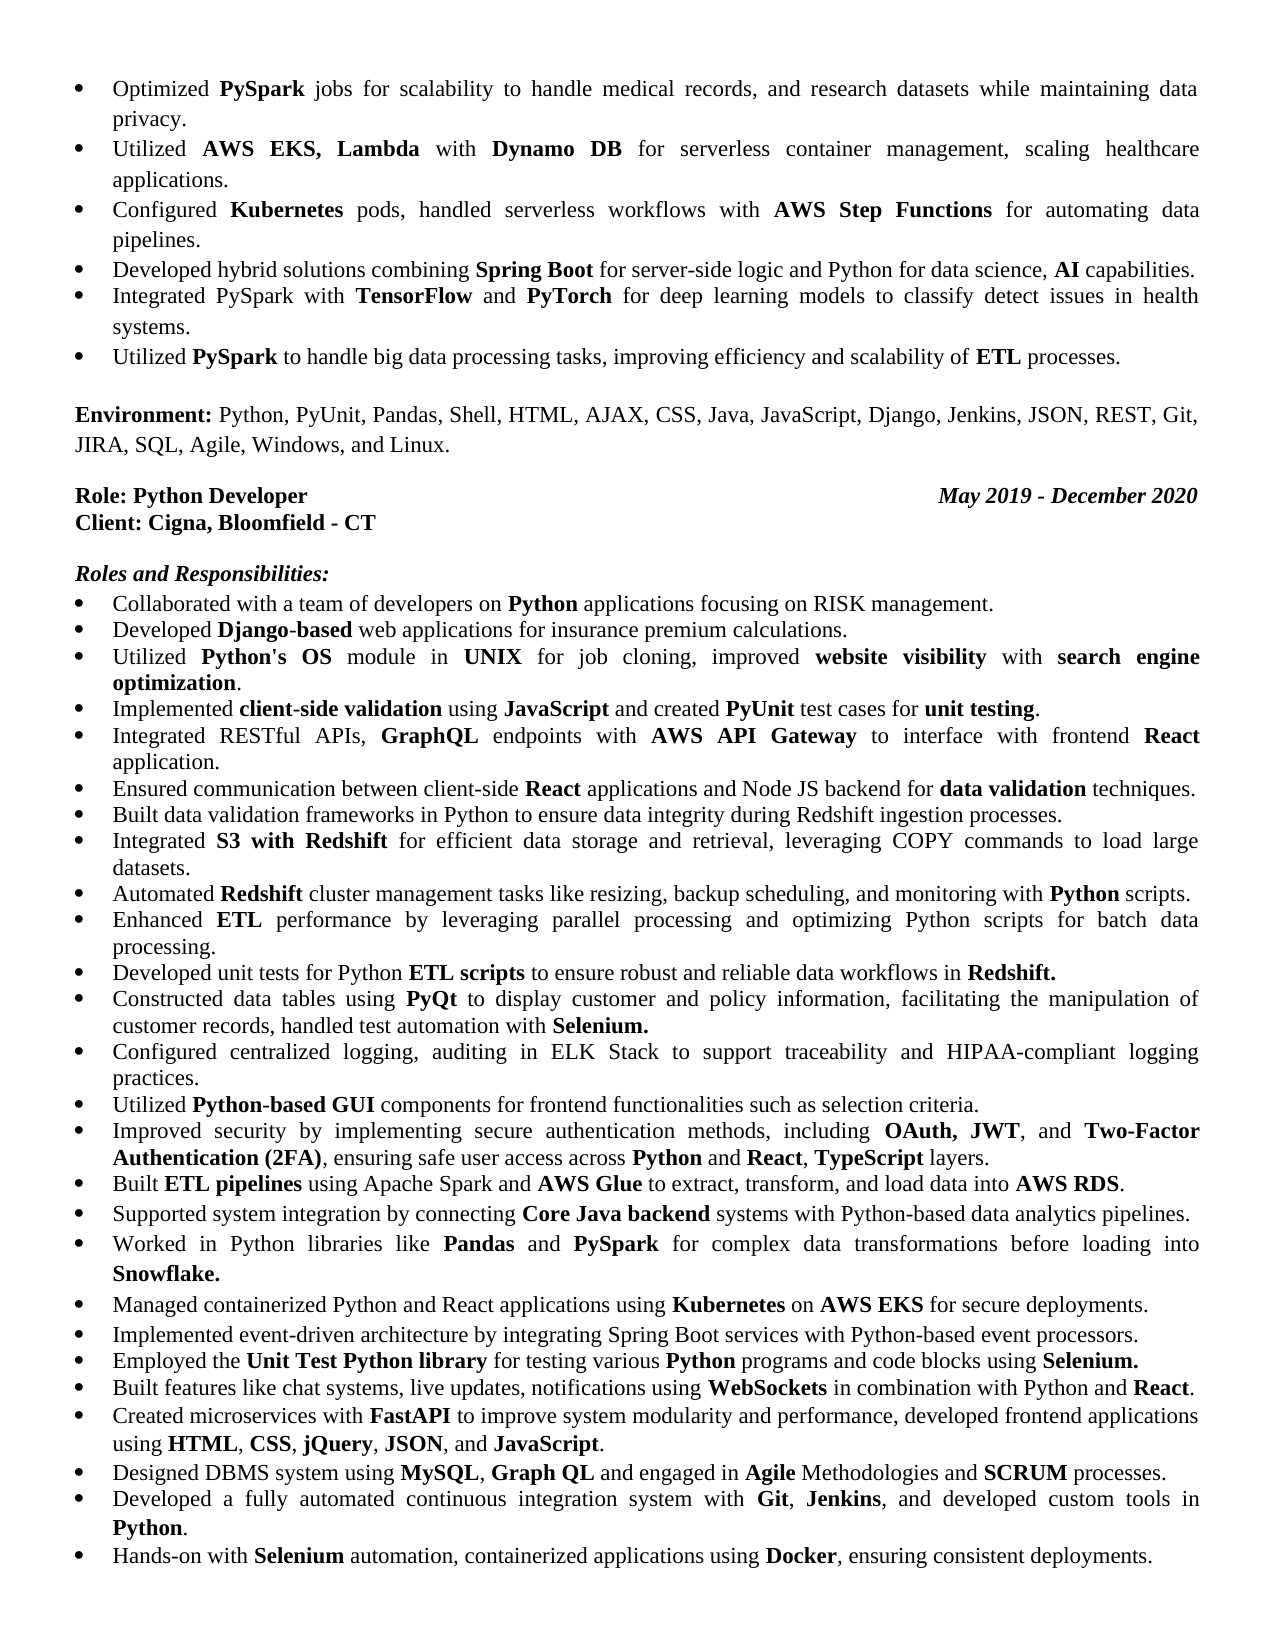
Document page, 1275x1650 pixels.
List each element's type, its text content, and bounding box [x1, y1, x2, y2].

list Utilized Python-based GUI components for frontend functionalities such as selection criteria. [75, 1091, 1200, 1117]
list Built features like chat systems, live updates, notifications using WebSockets in combination with Python and React. [75, 1374, 1200, 1400]
text Role: Python Developer May 2019 - December 2020 [75, 482, 1200, 509]
list Employed the Unit Test Python library for testing various Python programs and code blocks using Selenium. [75, 1347, 1200, 1374]
list Utilized PySpark to handle big data processing tasks, improving efficiency and scalability of ETL processes. [75, 343, 1200, 369]
list Automated Redshift cluster management tasks like resizing, backup scheduling, and monitoring with Python scripts. [75, 880, 1200, 906]
list Developed unit tests for Python ETL scripts to ensure robust and reliable data workflows in Redshift. [75, 959, 1200, 985]
list Integrated RESTful APIs, GraphQL endpoints with AWS API Gateway to interface with frontend React application. [75, 722, 1200, 774]
list Implemented event-driven architecture by integrating Spring Boot services with Python-based event processors. [75, 1321, 1200, 1347]
list Utilized AWS EKS, Lambda with Dynamo DB for serverless container management, scaling healthcare applications. [75, 135, 1200, 192]
list Developed a fully automated continuous integration system with Git, Jenkins, and developed custom tools in Python. [75, 1485, 1200, 1540]
list Integrated S3 with Redshift for efficient data storage and retrieval, leveraging COPY commands to load large datasets. [75, 827, 1200, 880]
list Worked in Python libraries like Pandas and PySpark for complex data transformations before loading into Snowflake. [75, 1230, 1200, 1287]
list Configured centralized logging, auditing in ELK Stack to support traceability and HIPAA-compliant logging practices. [75, 1038, 1200, 1091]
list Designed DBMS system using MySQL, Graph QL and engaged in Agile Methodologies and SCRUM processes. [75, 1459, 1200, 1485]
list Developed hybrid solutions combining Spring Boot for server-side logic and Python for data science, AI capabilities. [75, 256, 1200, 283]
list Integrated PySpark with TensorFlow and PyTorch for deep learning models to classify detect issues in health systems. [75, 283, 1200, 339]
list Managed containerized Python and React applications using Kubernetes on AWS EKS for secure deployments. [75, 1291, 1200, 1317]
list Hands-on with Selenium automation, containerized applications using Docker, ensuring consistent deployments. [75, 1542, 1200, 1568]
text Client: Cigna, Bloomfield - CT [75, 509, 1200, 535]
list Collaborated with a team of developers on Python applications focusing on RISK management. [75, 590, 1200, 616]
list Built ETL pipelines using Apache Spark and AWS Glue to extract, transform, and load data into AWS RDS. [75, 1170, 1200, 1196]
list Configured Kubernetes pods, handled serverless workflows with AWS Step Functions for automating data pipelines. [75, 196, 1200, 252]
list Supported system integration by connecting Core Java backend systems with Python-based data analytics pipelines. [75, 1200, 1200, 1226]
list Improved security by implementing secure authentication methods, including OAuth, JWT, and Two-Factor Authentication (2FA), ensuring safe user access across Python and React, TypeScript layers. [75, 1117, 1200, 1170]
list Built data validation frameworks in Python to ensure data integrity during Redshift ingestion processes. [75, 801, 1200, 827]
text Roles and Responsibilities: [75, 560, 1200, 586]
list Created microservices with FastAPI to improve system modularity and performance, developed frontend applications using HTML, CSS, jQuery, JSON, and JavaScript. [75, 1402, 1200, 1457]
list Enhanced ETL performance by leveraging parallel processing and optimizing Python scripts for batch data processing. [75, 906, 1200, 959]
text Environment: Python, PyUnit, Pandas, Shell, HTML, AJAX, CSS, Java, JavaScript, Django, Jenkins, JSON, REST, Git, JIRA, SQL, Agile, Windows, and Linux. [75, 401, 1200, 458]
list Utilized Python's OS module in UNIX for job cloning, improved website visibility with search engine optimization. [75, 643, 1200, 696]
list Constructed data tables using PyQt to display customer and policy information, facilitating the manipulation of customer records, handled test automation with Selenium. [75, 985, 1200, 1038]
list Developed Django-based web applications for insurance premium calculations. [75, 616, 1200, 643]
list Implemented client-side validation using JavaScript and created PyUnit test cases for unit testing. [75, 696, 1200, 722]
list Ensured communication between client-side React applications and Node JS backend for data validation techniques. [75, 774, 1200, 801]
list Optimized PySpark jobs for scalability to handle medical records, and research datasets while maintaining data privacy. [75, 75, 1200, 132]
